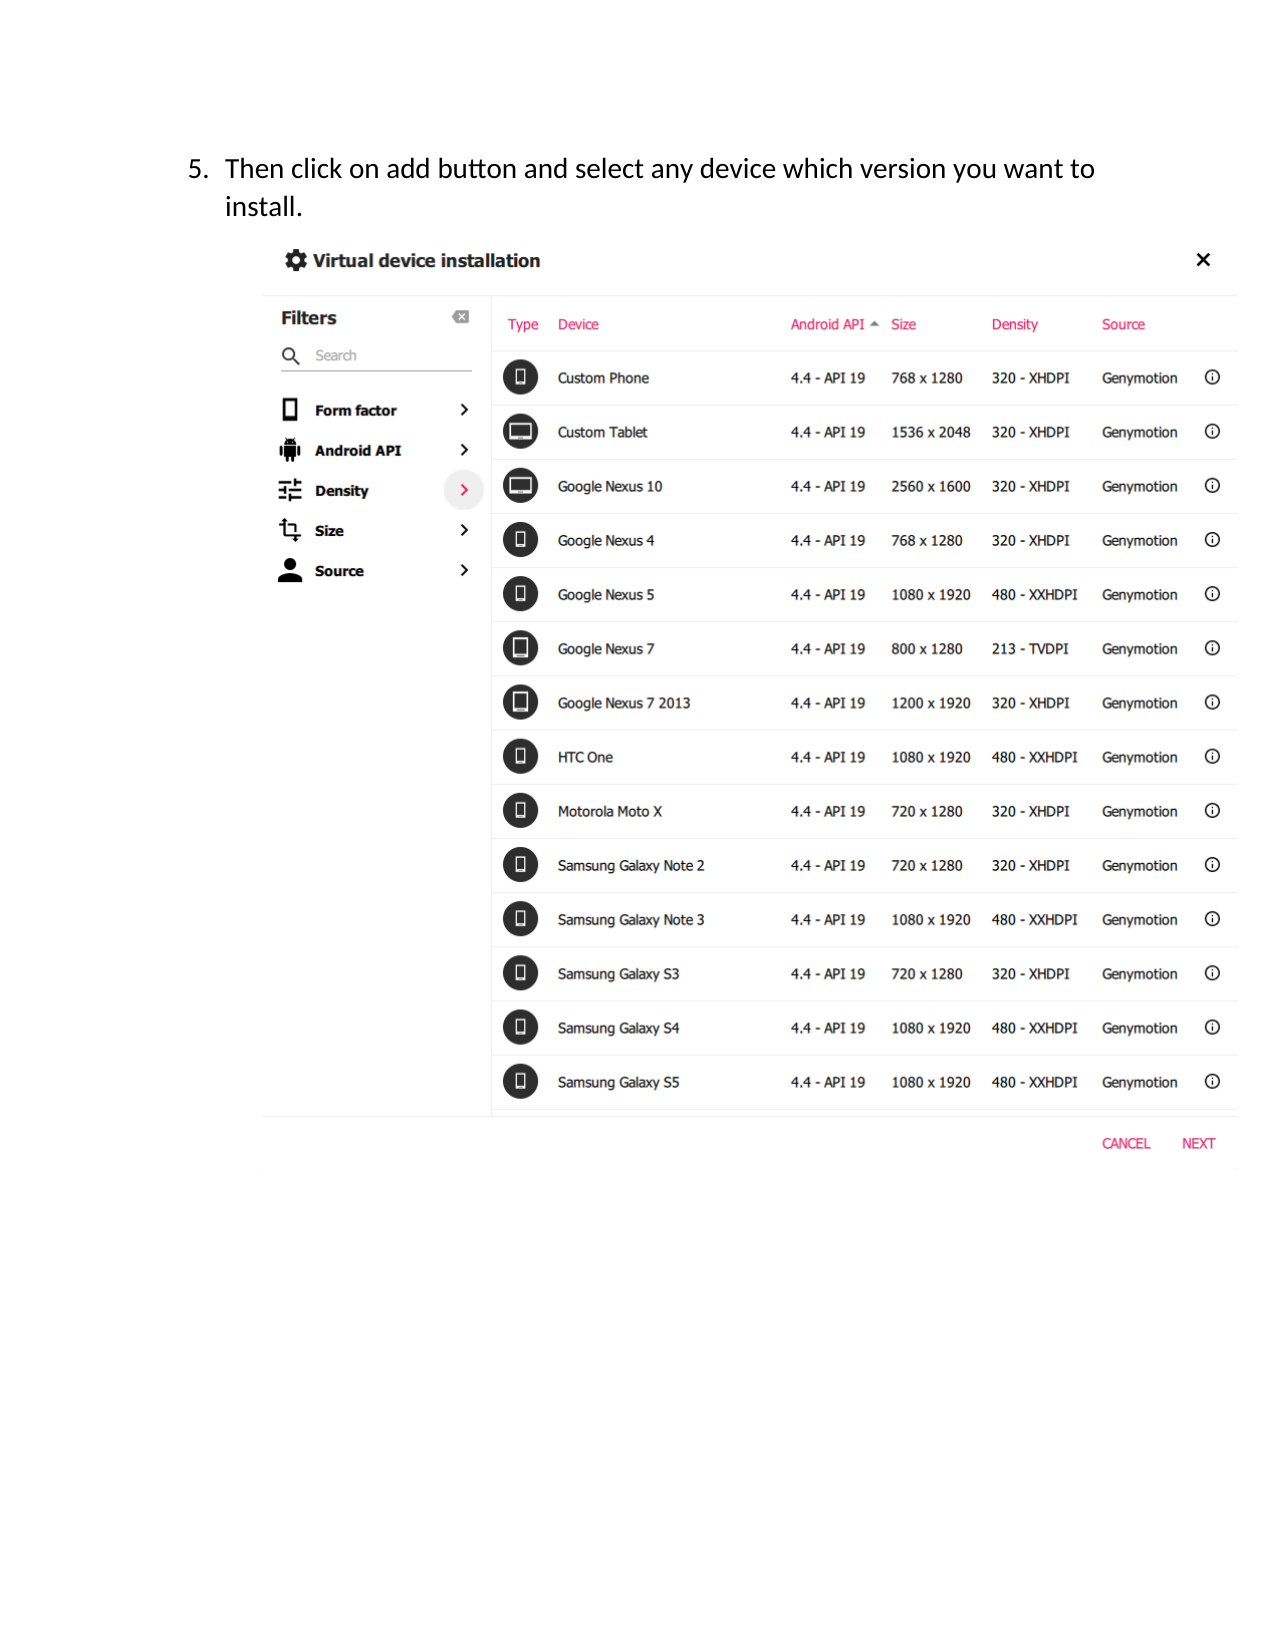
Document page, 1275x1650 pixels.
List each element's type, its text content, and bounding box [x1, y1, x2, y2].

picture [262, 226, 1238, 1169]
list Then click on add button and select any device which version you want to install. [187, 150, 1125, 224]
